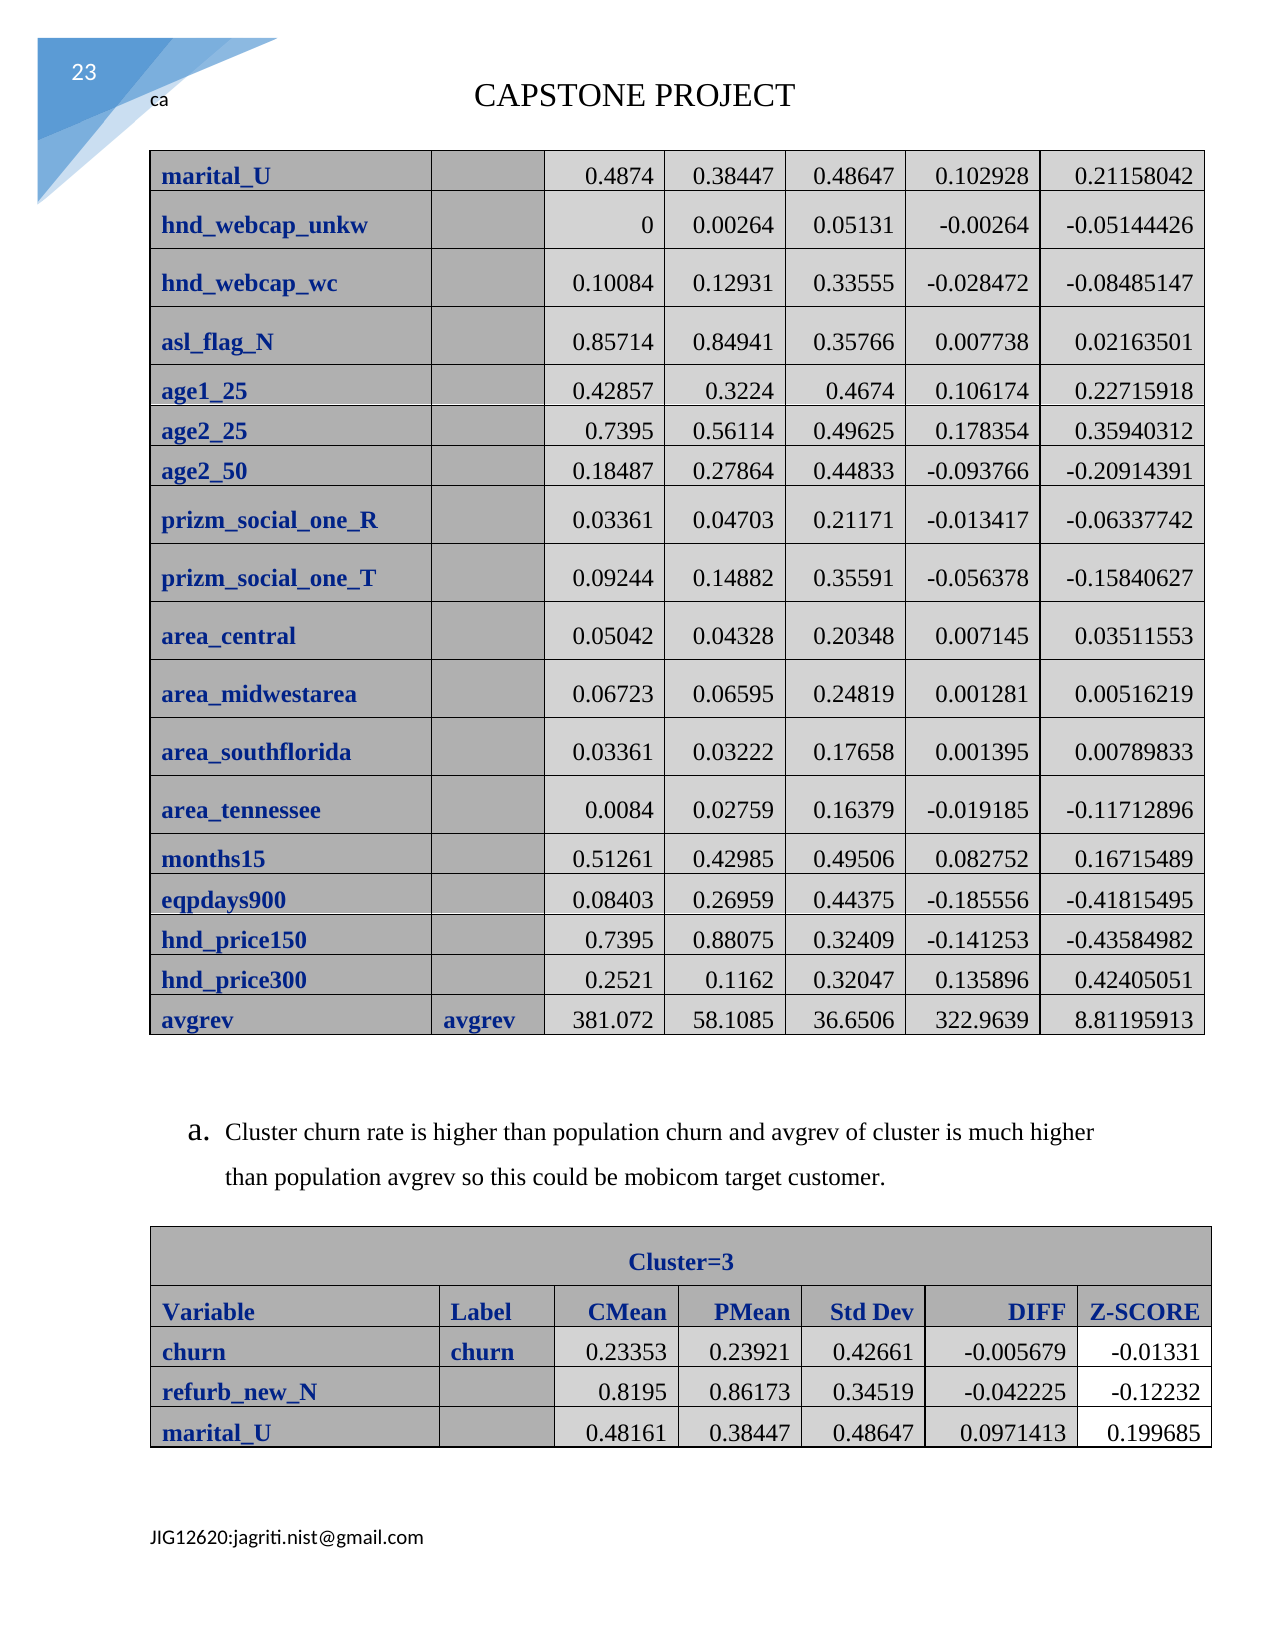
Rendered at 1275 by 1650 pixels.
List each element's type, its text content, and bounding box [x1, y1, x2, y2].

table_cell 0.135896 [906, 955, 1039, 994]
table_cell 0.42405051 [1041, 955, 1204, 994]
table_cell -0.042225 [926, 1367, 1077, 1406]
table_cell [432, 874, 544, 913]
table_cell 0.0971413 [926, 1407, 1077, 1446]
table_cell 0.03361 [545, 486, 664, 543]
table_cell 0.49625 [786, 406, 905, 445]
table_cell -0.141253 [906, 915, 1039, 954]
table_cell months15 [151, 834, 431, 873]
table_cell 0.8195 [555, 1367, 678, 1406]
table_cell [432, 486, 544, 543]
table_cell [432, 191, 544, 248]
table_cell 0.03511553 [1041, 602, 1204, 659]
table_cell -0.15840627 [1041, 544, 1204, 601]
table_cell [432, 834, 544, 873]
table_cell 0.22715918 [1041, 365, 1204, 404]
table_cell -0.20914391 [1041, 446, 1204, 485]
table_cell 0.49506 [786, 834, 905, 873]
table_cell [432, 955, 544, 994]
table_cell 0.1162 [665, 955, 785, 994]
table_cell CMean [555, 1286, 678, 1326]
table_cell area_midwestarea [151, 660, 431, 717]
table_cell 0.06723 [545, 660, 664, 717]
table_cell [432, 307, 544, 364]
table_cell 0.05131 [786, 191, 905, 248]
table_cell PMean [679, 1286, 801, 1326]
table_cell 0.05042 [545, 602, 664, 659]
table_cell [440, 1367, 554, 1406]
table_cell 0.26959 [665, 874, 785, 913]
table_cell 0.04703 [665, 486, 785, 543]
table_cell 0.2521 [545, 955, 664, 994]
table_cell 322.9639 [906, 995, 1039, 1034]
table_cell 0.16715489 [1041, 834, 1204, 873]
table_cell marital_U [151, 1407, 439, 1446]
table_cell age1_25 [151, 365, 431, 404]
table_cell 0.0084 [545, 776, 664, 833]
table_cell 0.27864 [665, 446, 785, 485]
table_cell 0.84941 [665, 307, 785, 364]
table_cell -0.01331 [1078, 1327, 1211, 1366]
table_cell 0.4874 [545, 151, 664, 190]
table_cell 0.3224 [665, 365, 785, 404]
table_cell [432, 406, 544, 445]
table_cell -0.11712896 [1041, 776, 1204, 833]
table_cell refurb_new_N [151, 1367, 439, 1406]
table_cell -0.056378 [906, 544, 1039, 601]
table_cell 0.86173 [679, 1367, 801, 1406]
table_cell 0.24819 [786, 660, 905, 717]
table_cell 0 [545, 191, 664, 248]
table_cell 0.007145 [906, 602, 1039, 659]
table_cell 0.51261 [545, 834, 664, 873]
table_cell hnd_webcap_wc [151, 249, 431, 306]
table_cell 0.21158042 [1041, 151, 1204, 190]
table_cell 0.32409 [786, 915, 905, 954]
table_cell 0.23921 [679, 1327, 801, 1366]
table_cell [432, 249, 544, 306]
table_cell area_central [151, 602, 431, 659]
table_cell 0.56114 [665, 406, 785, 445]
table_cell -0.06337742 [1041, 486, 1204, 543]
table_cell age2_25 [151, 406, 431, 445]
table_cell -0.028472 [906, 249, 1039, 306]
table_cell Z-SCORE [1078, 1286, 1211, 1326]
table_cell 381.072 [545, 995, 664, 1034]
table_cell 0.42857 [545, 365, 664, 404]
table_cell 0.18487 [545, 446, 664, 485]
table_cell hnd_price300 [151, 955, 431, 994]
table_cell 36.6506 [786, 995, 905, 1034]
table_cell 0.03361 [545, 718, 664, 775]
list Cluster churn rate is higher than population churn and avgrev of cluster is much higher than population avgrev so this could be mobicom target customer. [187, 1109, 1125, 1191]
table_cell 0.03222 [665, 718, 785, 775]
table_cell 0.10084 [545, 249, 664, 306]
table_cell 0.16379 [786, 776, 905, 833]
table_cell 0.02163501 [1041, 307, 1204, 364]
table_cell -0.41815495 [1041, 874, 1204, 913]
table_cell avgrev [432, 995, 544, 1034]
table_cell -0.08485147 [1041, 249, 1204, 306]
table_cell 0.02759 [665, 776, 785, 833]
table_cell -0.43584982 [1041, 915, 1204, 954]
table_cell 0.102928 [906, 151, 1039, 190]
table_cell 0.199685 [1078, 1407, 1211, 1446]
table_cell 0.09244 [545, 544, 664, 601]
table_cell 0.12931 [665, 249, 785, 306]
table_cell churn [440, 1327, 554, 1366]
table_cell -0.185556 [906, 874, 1039, 913]
table_cell 0.35591 [786, 544, 905, 601]
table_cell 0.23353 [555, 1327, 678, 1366]
table_cell 0.85714 [545, 307, 664, 364]
table_cell -0.12232 [1078, 1367, 1211, 1406]
table_cell 0.48161 [555, 1407, 678, 1446]
table_cell prizm_social_one_T [151, 544, 431, 601]
table_cell 0.35940312 [1041, 406, 1204, 445]
table_cell 0.001281 [906, 660, 1039, 717]
table_cell 0.4674 [786, 365, 905, 404]
table_cell -0.013417 [906, 486, 1039, 543]
table_header Cluster=3 [151, 1227, 1211, 1285]
table_cell asl_flag_N [151, 307, 431, 364]
table_cell 0.34519 [802, 1367, 924, 1406]
table_cell Variable [151, 1286, 439, 1326]
table_cell 0.00789833 [1041, 718, 1204, 775]
table_cell 0.20348 [786, 602, 905, 659]
table_cell 0.14882 [665, 544, 785, 601]
table_cell prizm_social_one_R [151, 486, 431, 543]
table_cell 0.44833 [786, 446, 905, 485]
table_cell hnd_price150 [151, 915, 431, 954]
table_cell [432, 660, 544, 717]
table_cell 0.178354 [906, 406, 1039, 445]
table_cell hnd_webcap_unkw [151, 191, 431, 248]
table_cell 0.082752 [906, 834, 1039, 873]
table_cell 0.44375 [786, 874, 905, 913]
table_cell 0.001395 [906, 718, 1039, 775]
table_cell area_tennessee [151, 776, 431, 833]
table_cell area_southflorida [151, 718, 431, 775]
table_cell 0.7395 [545, 406, 664, 445]
picture [37, 37, 279, 206]
table_cell 0.00264 [665, 191, 785, 248]
table_cell 0.17658 [786, 718, 905, 775]
table_cell eqpdays900 [151, 874, 431, 913]
table_cell 8.81195913 [1041, 995, 1204, 1034]
table_cell DIFF [926, 1286, 1077, 1326]
table_cell churn [151, 1327, 439, 1366]
table_cell [440, 1407, 554, 1446]
table_cell 58.1085 [665, 995, 785, 1034]
table_cell [432, 915, 544, 954]
table_cell -0.093766 [906, 446, 1039, 485]
table_cell 0.33555 [786, 249, 905, 306]
table_cell 0.38447 [679, 1407, 801, 1446]
table_cell 0.106174 [906, 365, 1039, 404]
table_cell [432, 365, 544, 404]
table_cell 0.04328 [665, 602, 785, 659]
table_cell -0.00264 [906, 191, 1039, 248]
table_cell -0.019185 [906, 776, 1039, 833]
table_cell 0.007738 [906, 307, 1039, 364]
table_cell 0.06595 [665, 660, 785, 717]
table_cell 0.32047 [786, 955, 905, 994]
table_cell -0.005679 [926, 1327, 1077, 1366]
table_cell [432, 151, 544, 190]
table_cell [432, 446, 544, 485]
table_cell 0.35766 [786, 307, 905, 364]
table_cell 0.21171 [786, 486, 905, 543]
table_cell 0.42985 [665, 834, 785, 873]
table_cell Std Dev [802, 1286, 924, 1326]
table_cell 0.08403 [545, 874, 664, 913]
table_cell 0.48647 [786, 151, 905, 190]
table_cell -0.05144426 [1041, 191, 1204, 248]
table_cell 0.00516219 [1041, 660, 1204, 717]
table_cell [432, 718, 544, 775]
table_cell 0.38447 [665, 151, 785, 190]
table_cell 0.88075 [665, 915, 785, 954]
table_cell Label [440, 1286, 554, 1326]
table_cell avgrev [151, 995, 431, 1034]
table_cell 0.42661 [802, 1327, 924, 1366]
table_cell marital_U [151, 151, 431, 190]
table_cell age2_50 [151, 446, 431, 485]
table_cell 0.48647 [802, 1407, 924, 1446]
table_cell 0.7395 [545, 915, 664, 954]
table_cell [432, 776, 544, 833]
table_cell [432, 544, 544, 601]
table_cell [432, 602, 544, 659]
